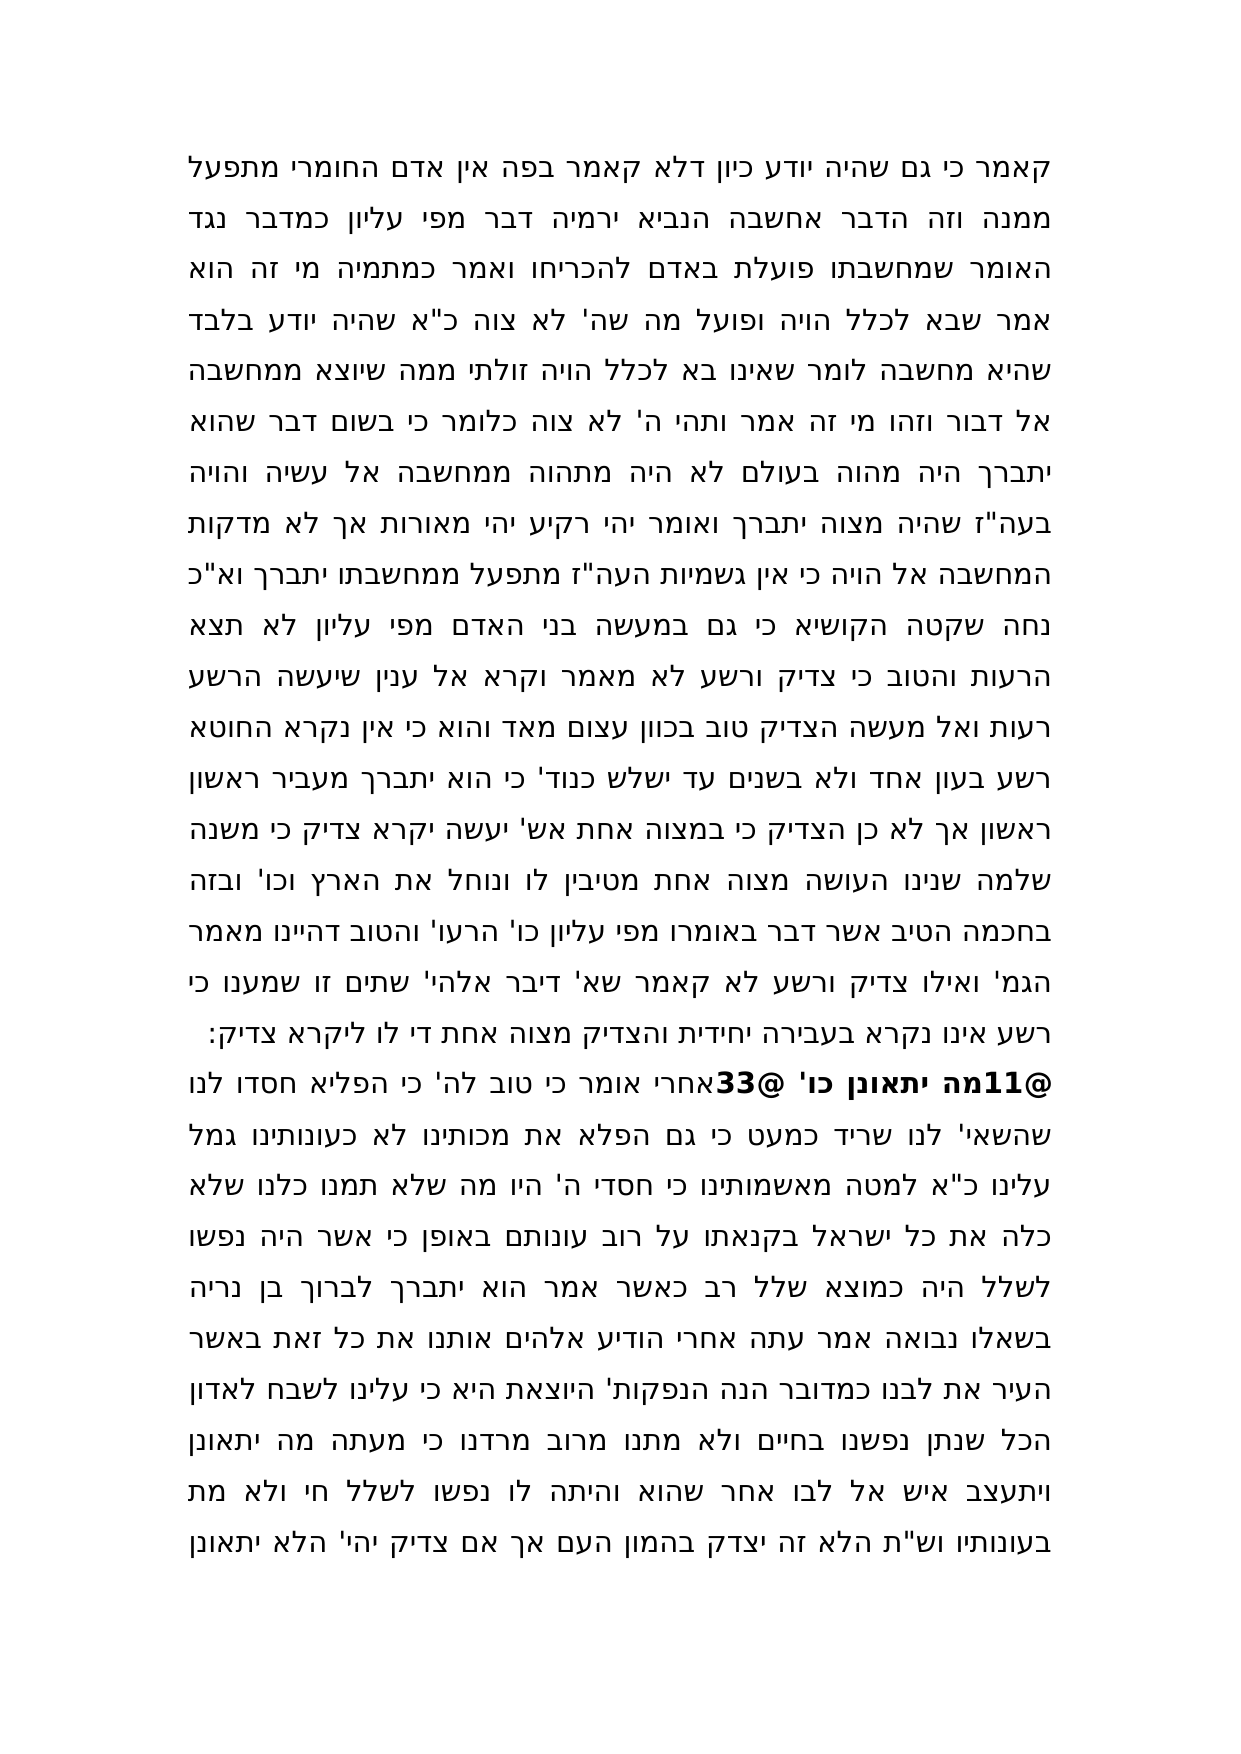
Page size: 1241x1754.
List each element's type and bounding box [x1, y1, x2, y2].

text [187, 150, 1053, 1050]
text [187, 1067, 1053, 1559]
